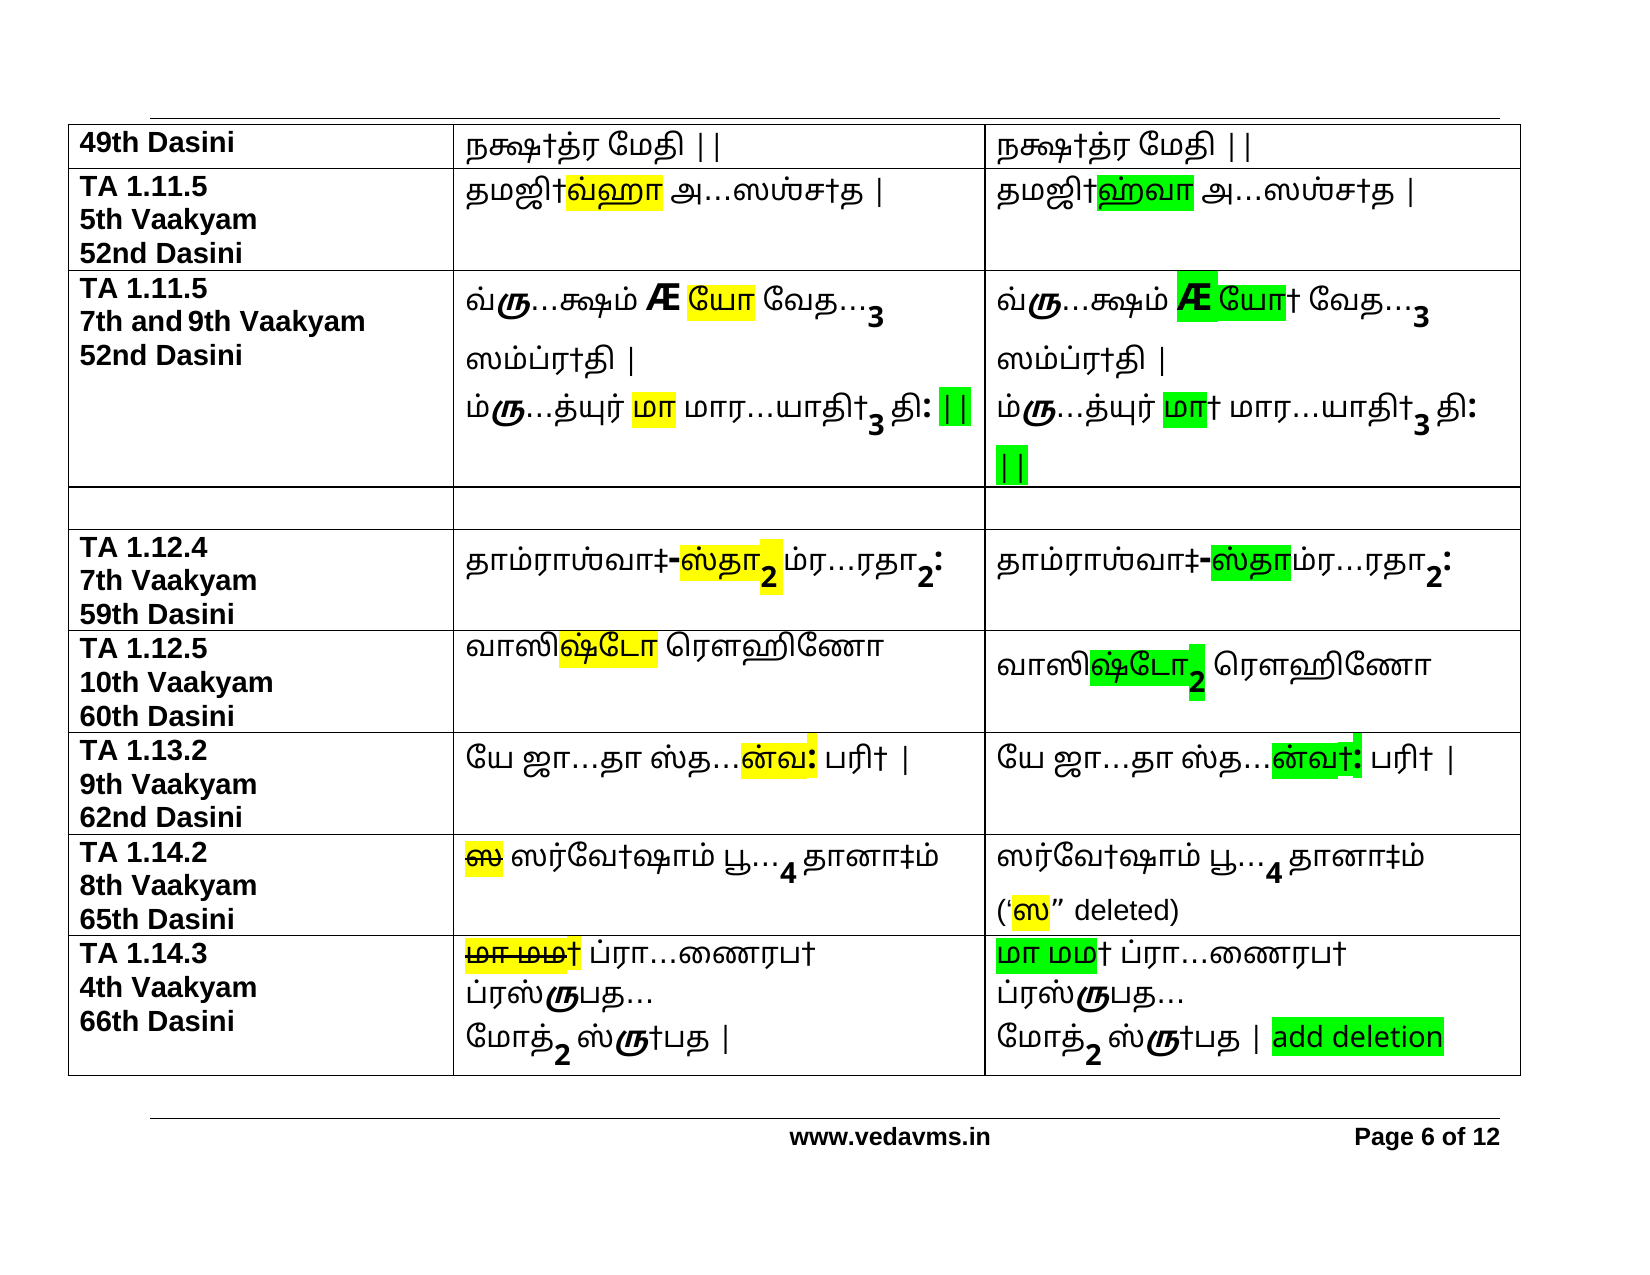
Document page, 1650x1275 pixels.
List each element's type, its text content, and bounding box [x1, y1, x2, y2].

table_cell யே ஜா…தா ஸ்த…ன்வ: பரி† | [454, 733, 984, 834]
table_cell யே ஜா…தா ஸ்த…ன்வ†: பரி† | [986, 733, 1520, 834]
table_cell ஸ ஸர்வே†ஷாம் பூ…4தானா‡ம் [454, 835, 984, 935]
table_cell தமஜி†வ்ஹா அ…ஸஶ்ச†த | [454, 169, 984, 269]
table_cell தாம்ராஶ்வா‡-ஸ்தா2ம்ர…ரதா2: [454, 530, 984, 630]
table_cell [69, 488, 453, 529]
table_cell வாஸிஷ்டோ2 ரௌஹிணோ [986, 631, 1520, 732]
table_cell ஸர்வே†ஷாம் பூ…4தானா‡ம் (‘ஸ” deleted) [986, 835, 1520, 935]
table_cell நக்ஷத்ரை…: ஶங்க்ரு†தோ Åவஸன்ன் || அ†த3ப்3தா4னி… வரு†ணஸ்ய வி…சா…கஶச்-ச…ந்த்3ரமா… நக்ஷ†த்ர மேதி || [454, 125, 984, 168]
table_cell TA 1.11.5 7th and 9th Vaakyam 52nd Dasini [69, 271, 453, 486]
table_cell TA 1.11.5 5th Vaakyam 52nd Dasini [69, 169, 453, 269]
table_cell TA 1.14.3 4th Vaakyam 66th Dasini [69, 936, 453, 1075]
table_cell நக்ஷ†த்ரை…: ஶங்க்ரு†தோ Åவஸன்ன் || அத†3ப்3தா4னி… வரு†ணஸ்ய வி…சா…கஶ†ச்-ச…ந்த்3ரமா… நக்ஷ†த்ர மேதி || [986, 125, 1520, 168]
table_cell தமஜி†ஹ்வா அ…ஸஶ்ச†த | [986, 169, 1520, 269]
table_cell வ்ரு…க்ஷம் Æயோ† வேத…3 ஸம்ப்ர†தி | ம்ரு…த்யுர் மா† மார…யாதி†3தி: || [986, 271, 1520, 486]
table_cell TA 1.12.5 10th Vaakyam 60th Dasini [69, 631, 453, 732]
table_cell மா மம† ப்ரா…ணைரப† ப்ரஸ்ருபத… மோத்2ஸ்ரு†பத | [454, 936, 984, 1075]
table_cell TA 1.13.2 9th Vaakyam 62nd Dasini [69, 733, 453, 834]
table_cell தாம்ராஶ்வா‡-ஸ்தாம்ர…ரதா2: [986, 530, 1520, 630]
table_cell வாஸிஷ்டோ ரௌஹிணோ [454, 631, 984, 732]
table_cell வ்ரு…க்ஷம் Æயோ வேத…3 ஸம்ப்ர†தி | ம்ரு…த்யுர் மா மார…யாதி†3தி: || [454, 271, 984, 486]
table_cell மா மம† ப்ரா…ணைரப† ப்ரஸ்ருபத… மோத்2ஸ்ரு†பத | add deletion [986, 936, 1520, 1075]
table_cell TA 1.11.2 3rd Vaakyam 7th Vaakyam 8th Vaakyam 49th Dasini [69, 125, 453, 168]
table_cell [454, 488, 984, 529]
table_cell TA 1.12.4 7th Vaakyam 59th Dasini [69, 530, 453, 630]
table_cell TA 1.14.2 8th Vaakyam 65th Dasini [69, 835, 453, 935]
table_cell [986, 488, 1520, 529]
